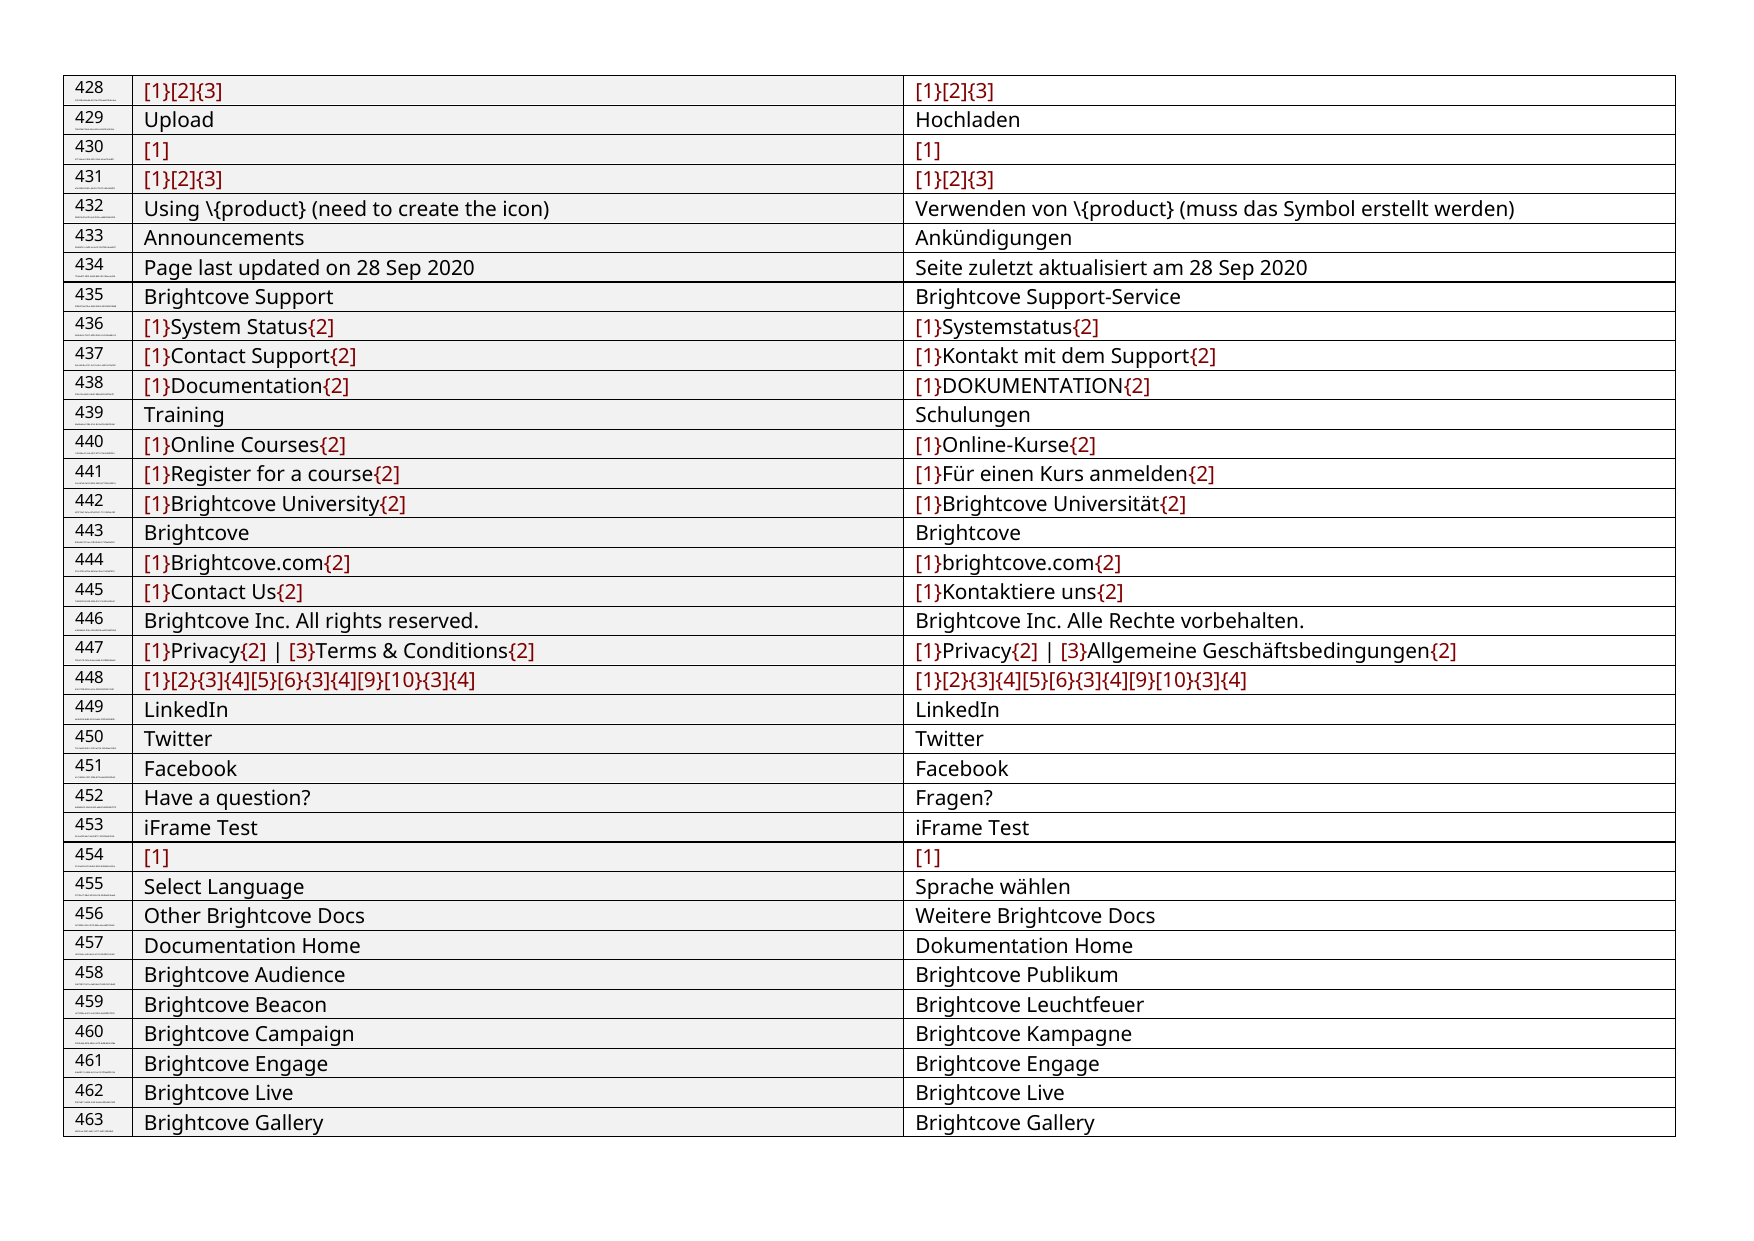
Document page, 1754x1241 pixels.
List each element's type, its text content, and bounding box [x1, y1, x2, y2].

table_cell Brightcove Engage [133, 1049, 903, 1077]
table_cell [1}Systemstatus{2] [904, 312, 1675, 340]
table_cell [1}[2]{3] [133, 165, 903, 193]
table_cell Verwenden von \{product} (muss das Symbol erstellt werden) [904, 194, 1675, 222]
table_cell [1}[2}{3]{4][5}[6}{3]{4][9}[10}{3]{4] [904, 666, 1675, 694]
table_cell [1}brightcove.com{2] [904, 548, 1675, 576]
table_cell LinkedIn [904, 695, 1675, 723]
table_cell [1}Privacy{2] | [3}Terms & Conditions{2] [133, 636, 903, 664]
table_cell Brightcove Gallery [904, 1108, 1675, 1136]
table_cell Ankündigungen [904, 224, 1675, 252]
table_cell [1}Online Courses{2] [133, 430, 903, 458]
table_cell Sprache wählen [904, 872, 1675, 900]
table_cell Hochladen [904, 106, 1675, 134]
table_cell [1}System Status{2] [133, 312, 903, 340]
table_cell Twitter [904, 725, 1675, 753]
table_cell Announcements [133, 224, 903, 252]
table_cell [1}[2]{3] [133, 76, 903, 104]
table_cell Training [133, 400, 903, 429]
table_cell Select Language [133, 872, 903, 900]
table_cell [1}Online-Kurse{2] [904, 430, 1675, 458]
table_cell [1] [133, 843, 903, 871]
table_cell [1] [133, 135, 903, 163]
table_cell Brightcove Inc. Alle Rechte vorbehalten. [904, 607, 1675, 635]
table_cell [1}Register for a course{2] [133, 459, 903, 488]
table_cell iFrame Test [133, 813, 903, 841]
table_cell Brightcove Beacon [133, 990, 903, 1018]
table_cell [1}Für einen Kurs anmelden{2] [904, 459, 1675, 488]
table_cell iFrame Test [904, 813, 1675, 841]
table_cell Upload [133, 106, 903, 134]
table_cell [1}[2}{3]{4][5}[6}{3]{4][9}[10}{3]{4] [133, 666, 903, 694]
table_cell [1}Privacy{2] | [3}Allgemeine Geschäftsbedingungen{2] [904, 636, 1675, 664]
table_cell [1}Kontakt mit dem Support{2] [904, 341, 1675, 370]
table_cell Brightcove [133, 518, 903, 547]
table_cell [1] [904, 843, 1675, 871]
table_cell [1}DOKUMENTATION{2] [904, 371, 1675, 399]
table_cell Brightcove Audience [133, 960, 903, 989]
table_cell Fragen? [904, 784, 1675, 812]
table_cell Facebook [904, 754, 1675, 782]
table_cell [1}Kontaktiere uns{2] [904, 577, 1675, 606]
table_cell [1] [904, 135, 1675, 163]
table_cell Brightcove Support [133, 283, 903, 311]
table_cell [1}Contact Support{2] [133, 341, 903, 370]
table_cell Other Brightcove Docs [133, 901, 903, 930]
table_cell [1}Documentation{2] [133, 371, 903, 399]
table_cell Using \{product} (need to create the icon) [133, 194, 903, 222]
table_cell Brightcove Publikum [904, 960, 1675, 989]
table_cell Twitter [133, 725, 903, 753]
table_cell [1}Brightcove University{2] [133, 489, 903, 517]
table_cell Brightcove Live [133, 1078, 903, 1107]
table_cell [1}[2]{3] [904, 76, 1675, 104]
table_cell Documentation Home [133, 931, 903, 959]
table_cell Brightcove Support-Service [904, 283, 1675, 311]
table_cell Brightcove Campaign [133, 1019, 903, 1048]
table_cell Brightcove Inc. All rights reserved. [133, 607, 903, 635]
table_cell Have a question? [133, 784, 903, 812]
table_cell [1}[2]{3] [904, 165, 1675, 193]
table_cell Schulungen [904, 400, 1675, 429]
table_cell [1}Brightcove Universität{2] [904, 489, 1675, 517]
table_cell [1}Brightcove.com{2] [133, 548, 903, 576]
table_cell Dokumentation Home [904, 931, 1675, 959]
table_cell [1}Contact Us{2] [133, 577, 903, 606]
table_cell Seite zuletzt aktualisiert am 28 Sep 2020 [904, 253, 1675, 281]
table_cell Brightcove [904, 518, 1675, 547]
table_cell Facebook [133, 754, 903, 782]
table_cell LinkedIn [133, 695, 903, 723]
table_cell Page last updated on 28 Sep 2020 [133, 253, 903, 281]
table_cell Brightcove Live [904, 1078, 1675, 1107]
table_cell Brightcove Kampagne [904, 1019, 1675, 1048]
table_cell Brightcove Leuchtfeuer [904, 990, 1675, 1018]
table_cell Brightcove Engage [904, 1049, 1675, 1077]
table_cell Weitere Brightcove Docs [904, 901, 1675, 930]
table_cell Brightcove Gallery [133, 1108, 903, 1136]
